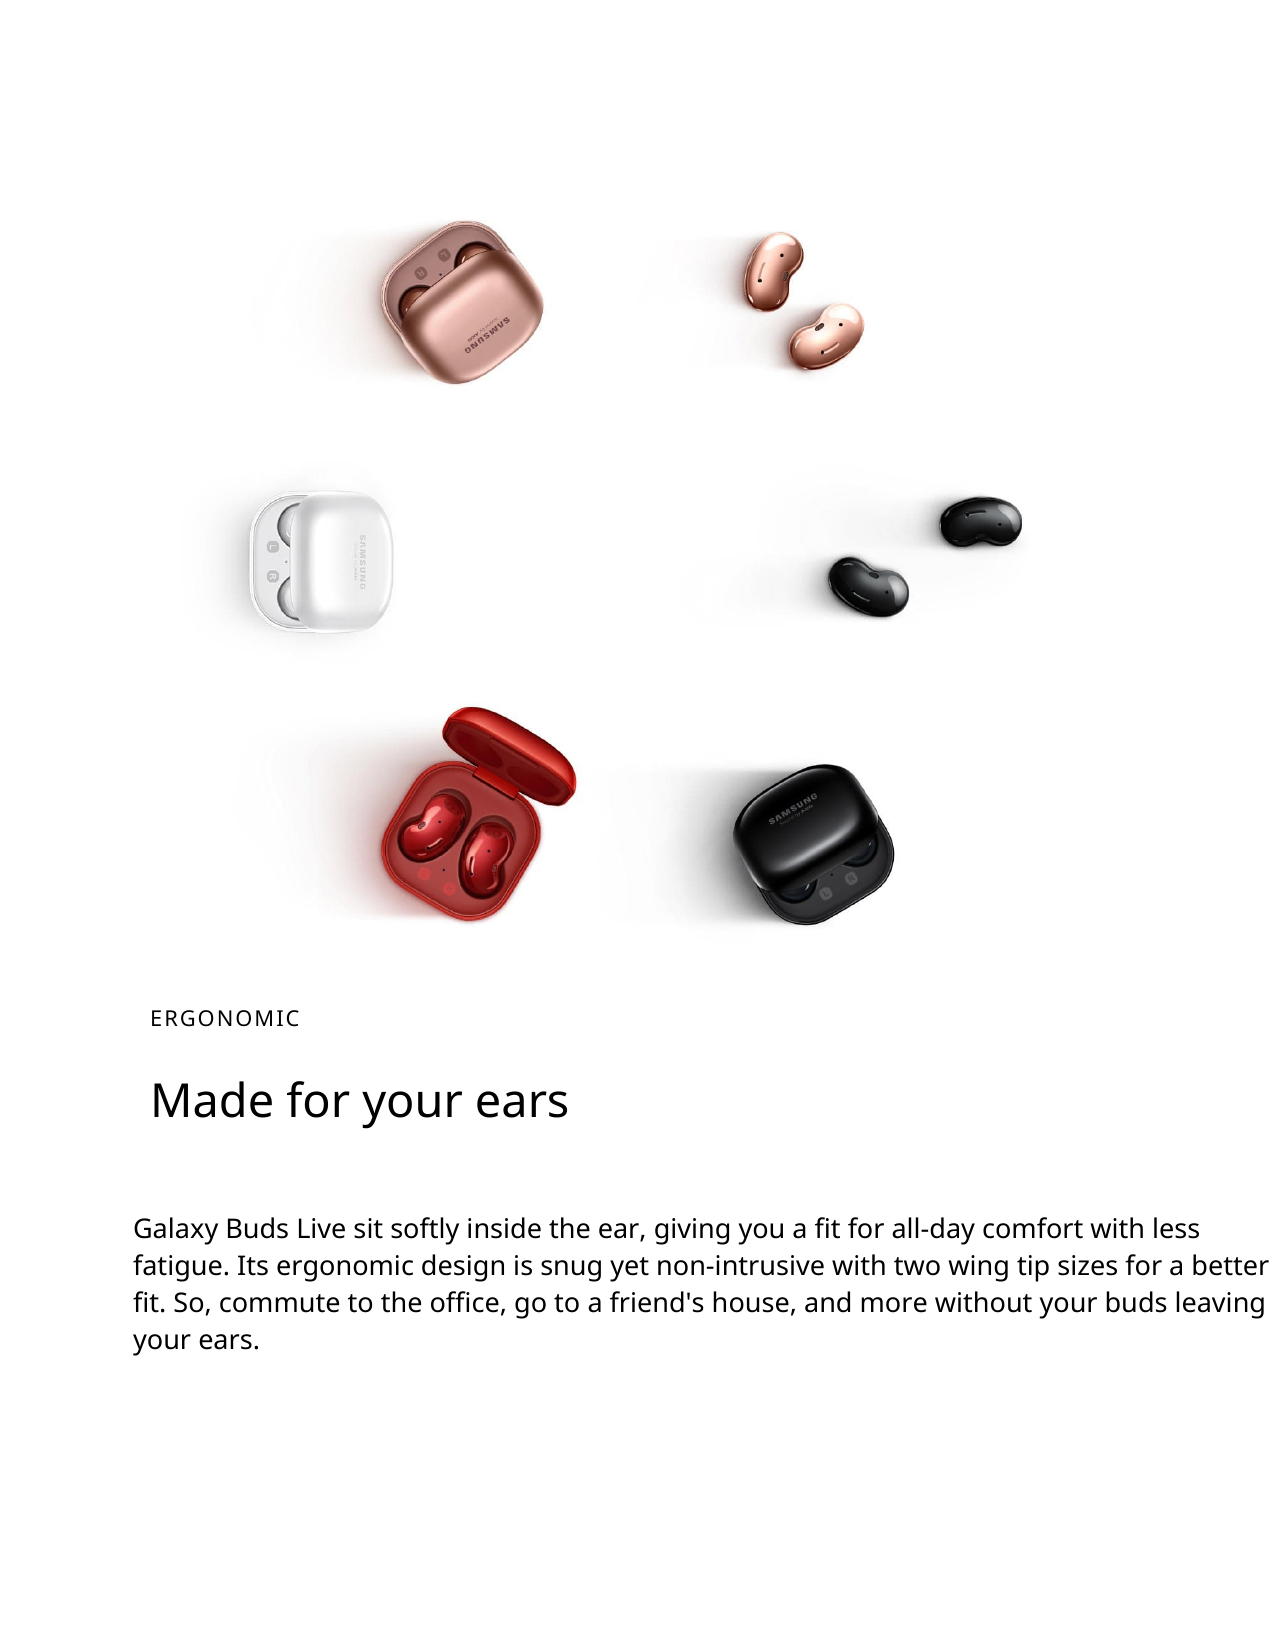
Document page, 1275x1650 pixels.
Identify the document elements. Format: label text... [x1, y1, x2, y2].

text Galaxy Buds Live sit softly inside the ear, giving you a fit for all-day comfort with less fatigue. Its ergonomic design is snug yet non-intrusive with two wing tip sizes for a better fit. So, commute to the office, go to a friend's house, and more without your buds leaving your ears. [133, 1209, 1275, 1357]
picture [150, 150, 1125, 1004]
text ERGONOMIC [150, 1004, 1125, 1033]
text Made for your ears [150, 1067, 1125, 1131]
